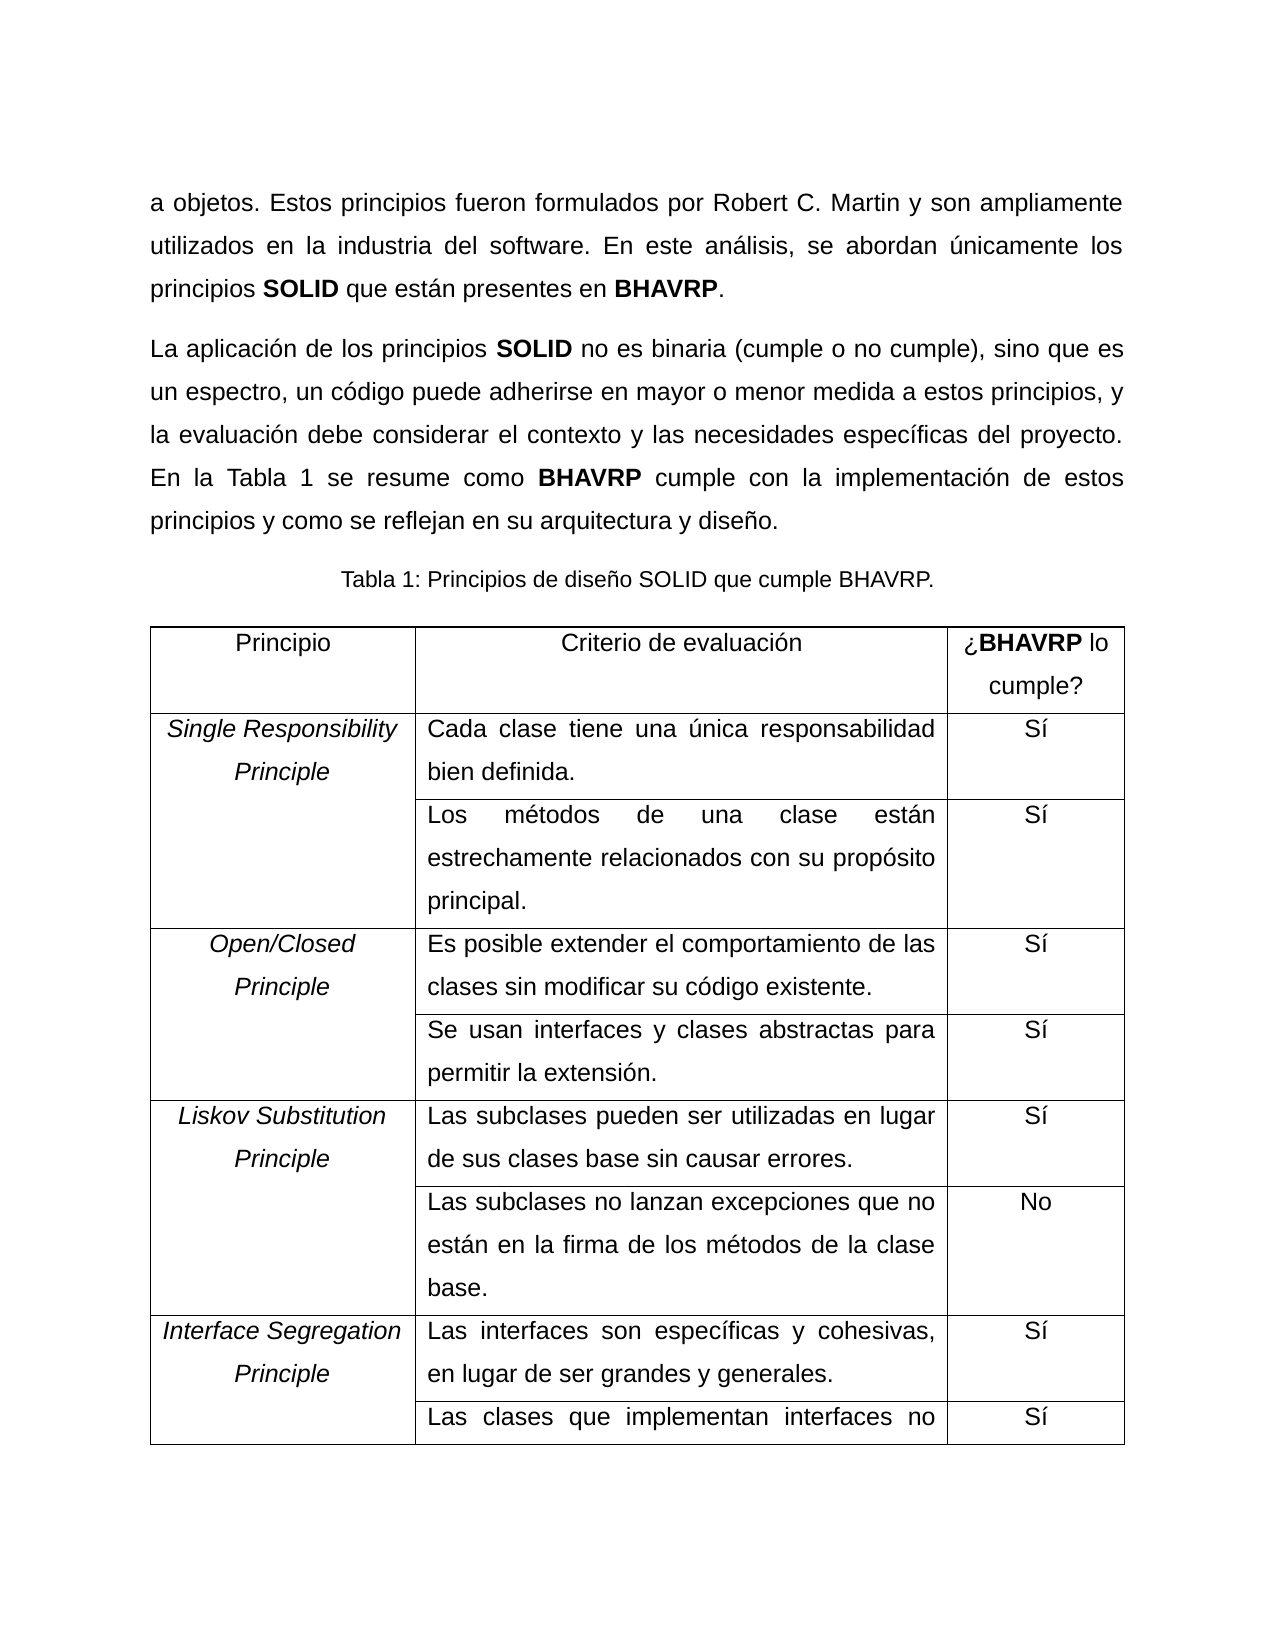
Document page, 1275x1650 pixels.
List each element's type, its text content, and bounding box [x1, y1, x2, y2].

table_cell Las interfaces son específicas y cohesivas, en lugar de ser grandes y generales. [416, 1316, 947, 1401]
table_header Principio [151, 628, 415, 712]
text La aplicación de los principios SOLID no es binaria (cumple o no cumple), sino que es un espectro, un código puede adherirse en mayor o menor medida a estos principios, y la evaluación debe considerar el contexto y las necesidades específicas del proyecto. En la Tabla 1 se resume como BHAVRP cumple con la implementación de estos principios y como se reflejan en su arquitectura y diseño. [150, 334, 1125, 535]
table_cell Interface Segregation Principle [151, 1316, 415, 1444]
table_cell Sí [948, 1316, 1124, 1401]
table_cell Sí [948, 929, 1124, 1014]
table_cell Sí [948, 1402, 1124, 1444]
table_cell Sí [948, 714, 1124, 798]
table_cell Las subclases no lanzan excepciones que no están en la firma de los métodos de la clase base. [416, 1187, 947, 1315]
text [150, 188, 1125, 303]
table_cell Liskov Substitution Principle [151, 1101, 415, 1315]
table_cell Los métodos de una clase están estrechamente relacionados con su propósito principal. [416, 800, 947, 928]
table_cell Las subclases pueden ser utilizadas en lugar de sus clases base sin causar errores. [416, 1101, 947, 1186]
table_cell Sí [948, 1015, 1124, 1100]
table_cell Cada clase tiene una única responsabilidad bien definida. [416, 714, 947, 798]
table_cell Single Responsibility Principle [151, 714, 415, 928]
table_cell No [948, 1187, 1124, 1315]
table_header ¿BHAVRP lo cumple? [948, 628, 1124, 712]
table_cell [416, 1402, 947, 1444]
table_cell Se usan interfaces y clases abstractas para permitir la extensión. [416, 1015, 947, 1100]
text Tabla 1: Principios de diseño SOLID que cumple BHAVRP. [150, 566, 1125, 592]
table_cell Sí [948, 800, 1124, 928]
table_header Criterio de evaluación [416, 628, 947, 712]
table_cell Open/Closed Principle [151, 929, 415, 1100]
table_cell Es posible extender el comportamiento de las clases sin modificar su código existente. [416, 929, 947, 1014]
table_cell Sí [948, 1101, 1124, 1186]
